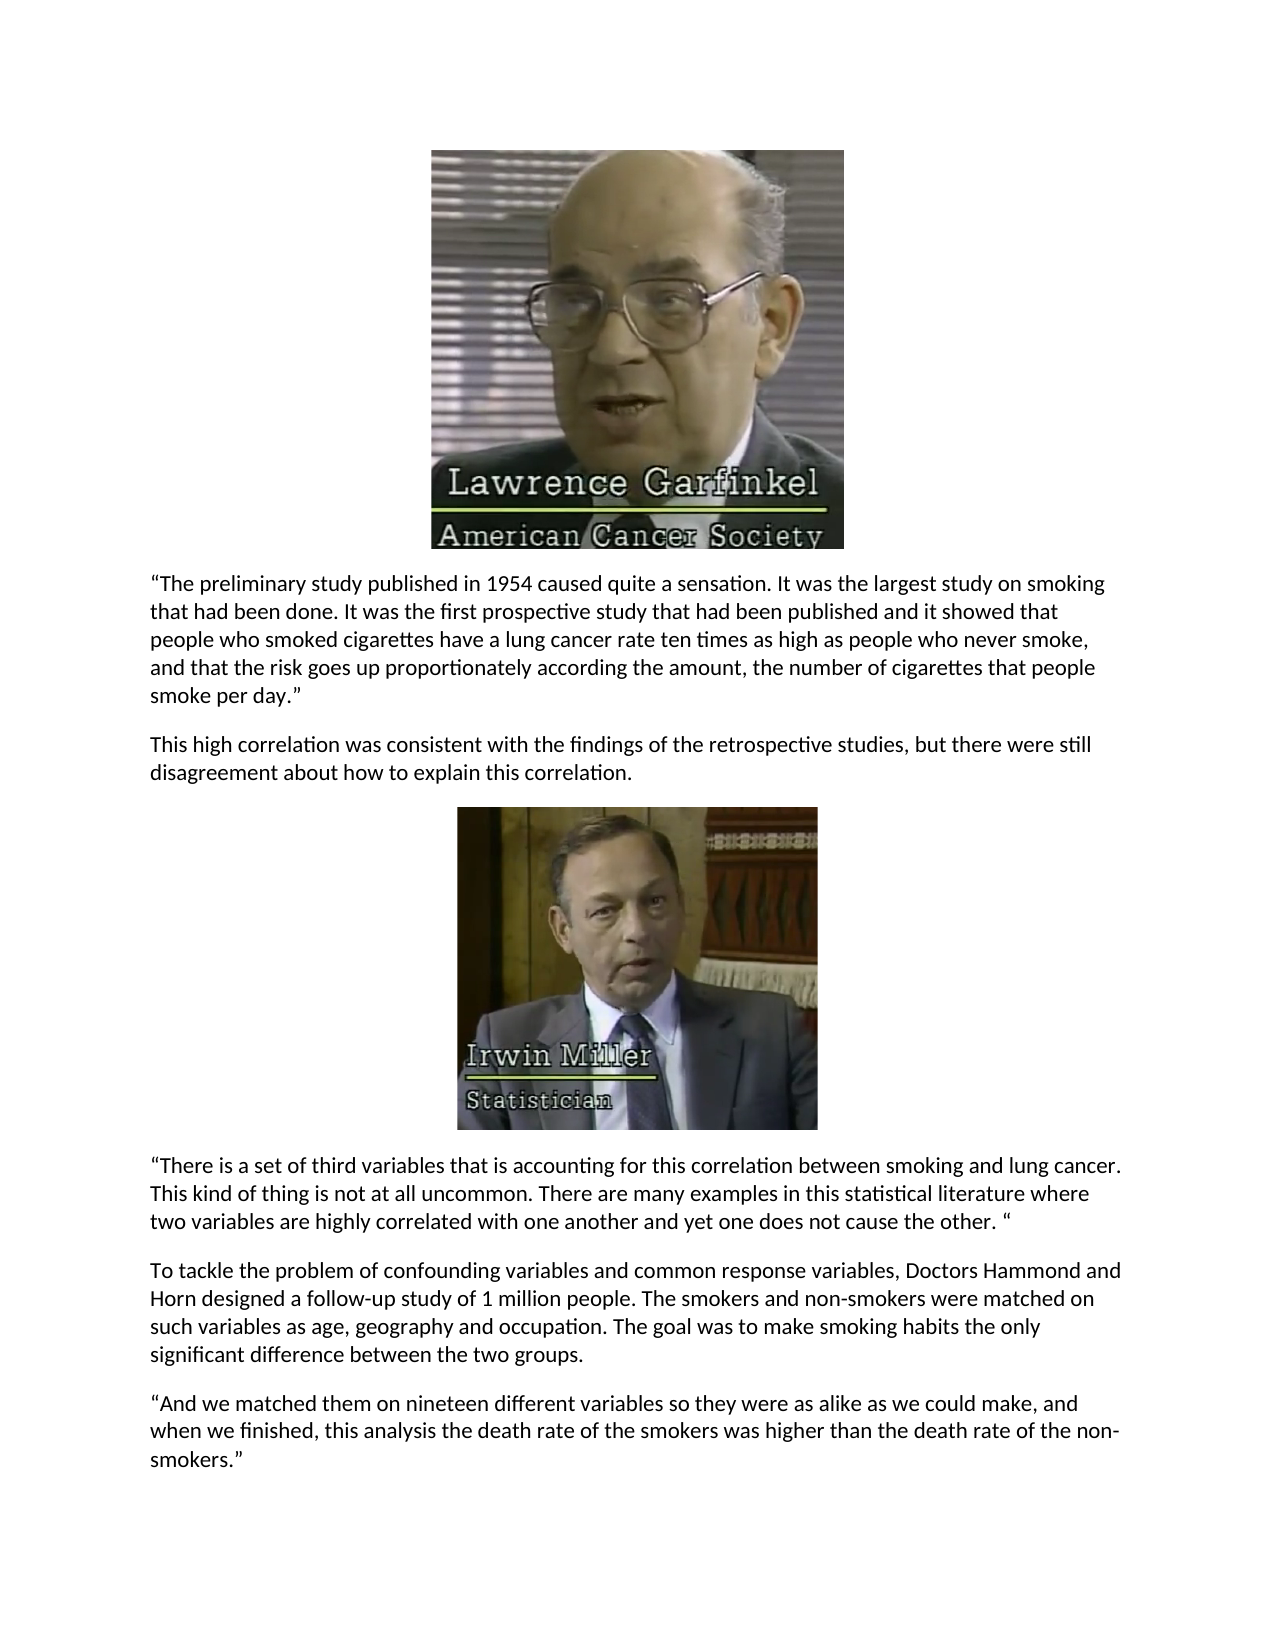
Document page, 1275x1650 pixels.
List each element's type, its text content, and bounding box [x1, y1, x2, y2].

text “The preliminary study published in 1954 caused quite a sensation. It was the largest study on smoking that had been done. It was the first prospective study that had been published and it showed that people who smoked cigarettes have a lung cancer rate ten times as high as people who never smoke, and that the risk goes up proportionately according the amount, the number of cigarettes that people smoke per day.” [150, 569, 1125, 709]
text To tackle the problem of confounding variables and common response variables, Doctors Hammond and Horn designed a follow-up study of 1 million people. The smokers and non-smokers were matched on such variables as age, geography and occupation. The goal was to make smoking habits the only significant difference between the two groups. [150, 1256, 1125, 1368]
text “There is a set of third variables that is accounting for this correlation between smoking and lung cancer. This kind of thing is not at all uncommon. There are many examples in this statistical literature where two variables are highly correlated with one another and yet one does not cause the other. “ [150, 1151, 1125, 1235]
text This high correlation was consistent with the findings of the retrospective studies, but there were still disagreement about how to explain this correlation. [150, 730, 1125, 786]
picture [457, 807, 818, 1130]
text “And we matched them on nineteen different variables so they were as alike as we could make, and when we finished, this analysis the death rate of the smokers was higher than the death rate of the non-smokers.” [150, 1389, 1125, 1473]
picture [431, 150, 844, 549]
